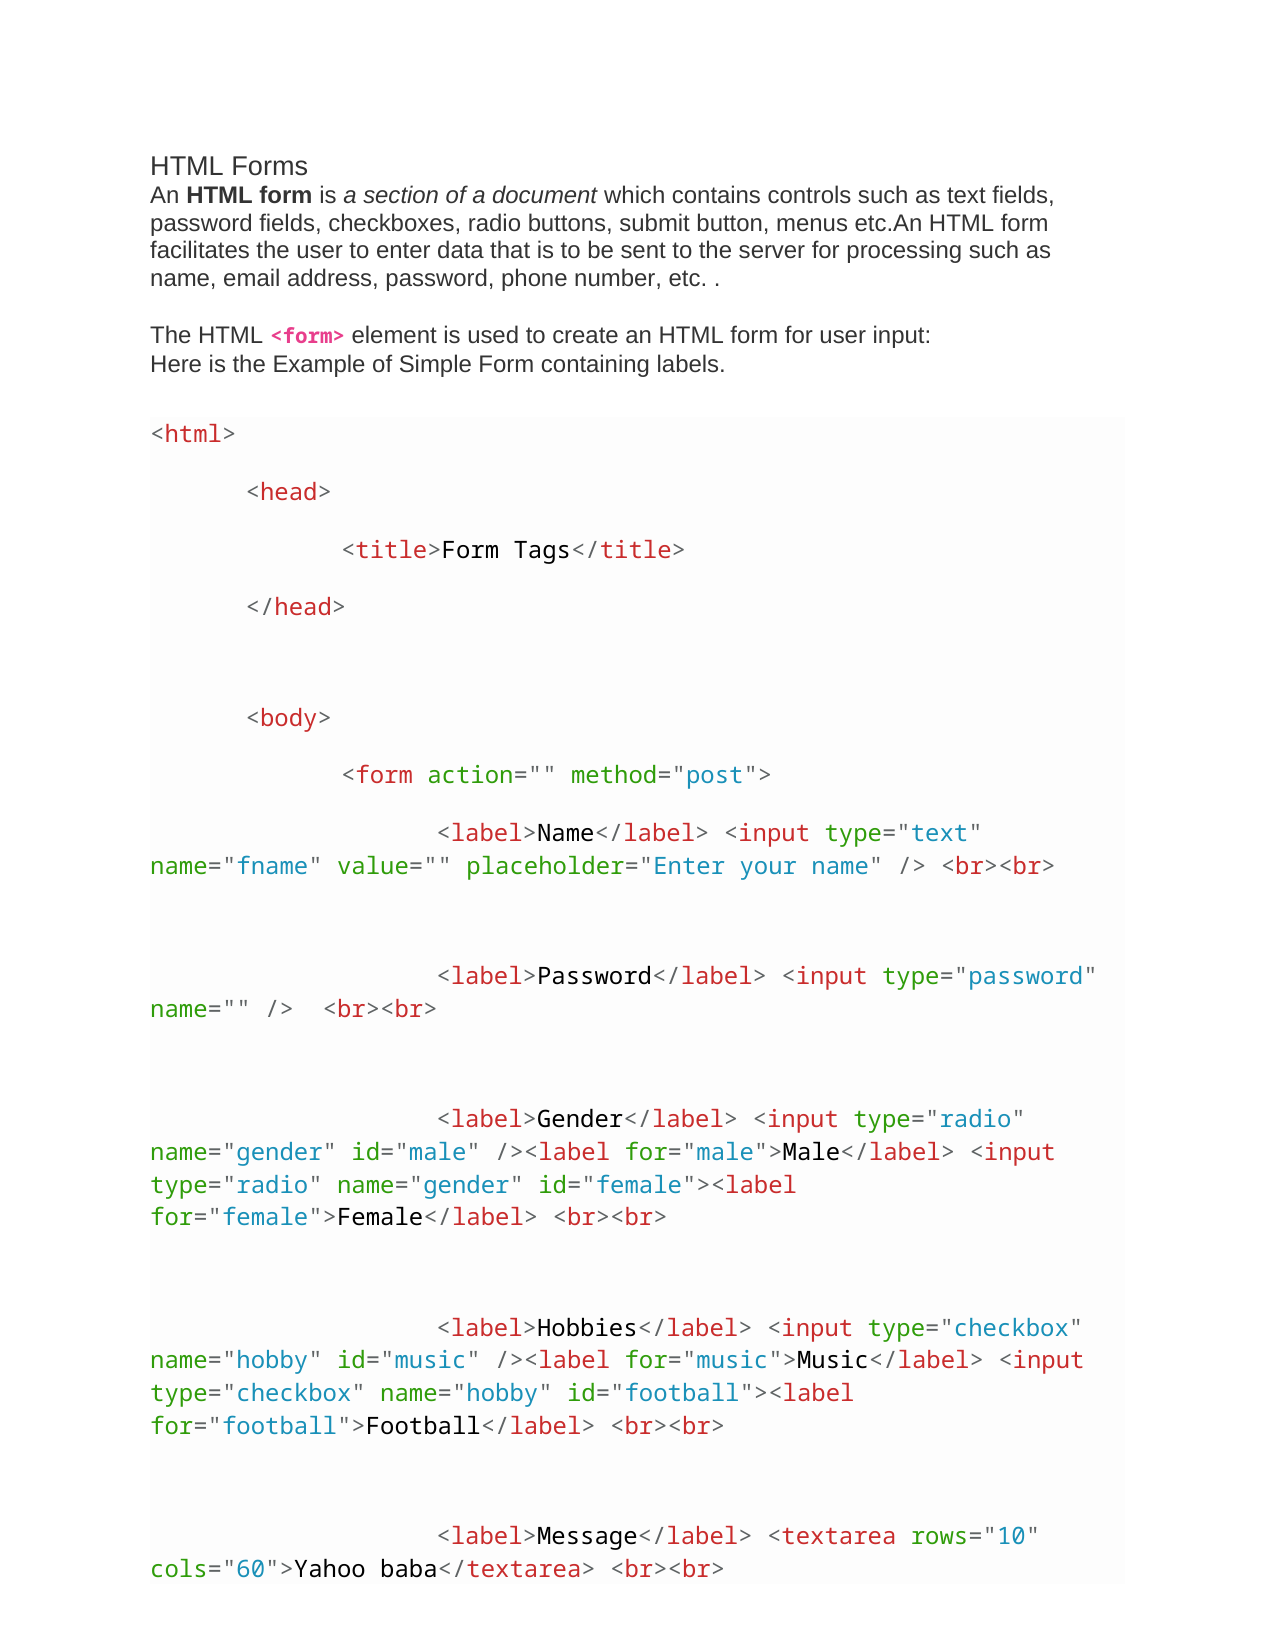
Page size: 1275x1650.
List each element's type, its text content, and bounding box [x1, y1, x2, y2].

text <form action="" method="post"> [150, 758, 1125, 791]
text <body> [150, 701, 1125, 733]
text <label>Password</label> <input type="password" name="" /> <br><br> [150, 959, 1125, 1024]
text The HTML <form> element is used to create an HTML form for user input: Here is the Example of Simple Form containing labels. [150, 321, 1125, 405]
text <html> [150, 417, 1125, 450]
text <label>Gender</label> <input type="radio" name="gender" id="male" /><label for="male">Male</label> <input type="radio" name="gender" id="female"><label for="female">Female</label> <br><br> [150, 1102, 1125, 1233]
text <label>Message</label> <textarea rows="10" cols="60">Yahoo baba</textarea> <br><br> [150, 1519, 1125, 1584]
subtitle HTML Forms [150, 150, 1125, 181]
text <label>Name</label> <input type="text" name="fname" value="" placeholder="Enter your name" /> <br><br> [150, 816, 1125, 881]
text <title>Form Tags</title> [150, 532, 1125, 565]
text <label>Hobbies</label> <input type="checkbox" name="hobby" id="music" /><label for="music">Music</label> <input type="checkbox" name="hobby" id="football"><label for="football">Football</label> <br><br> [150, 1311, 1125, 1441]
text An HTML form is a section of a document which contains controls such as text fields, password fields, checkboxes, radio buttons, submit button, menus etc.An HTML form facilitates the user to enter data that is to be sent to the server for processing such as name, email address, password, phone number, etc. . [150, 181, 1125, 292]
text <head> [150, 475, 1125, 507]
text </head> [150, 590, 1125, 623]
